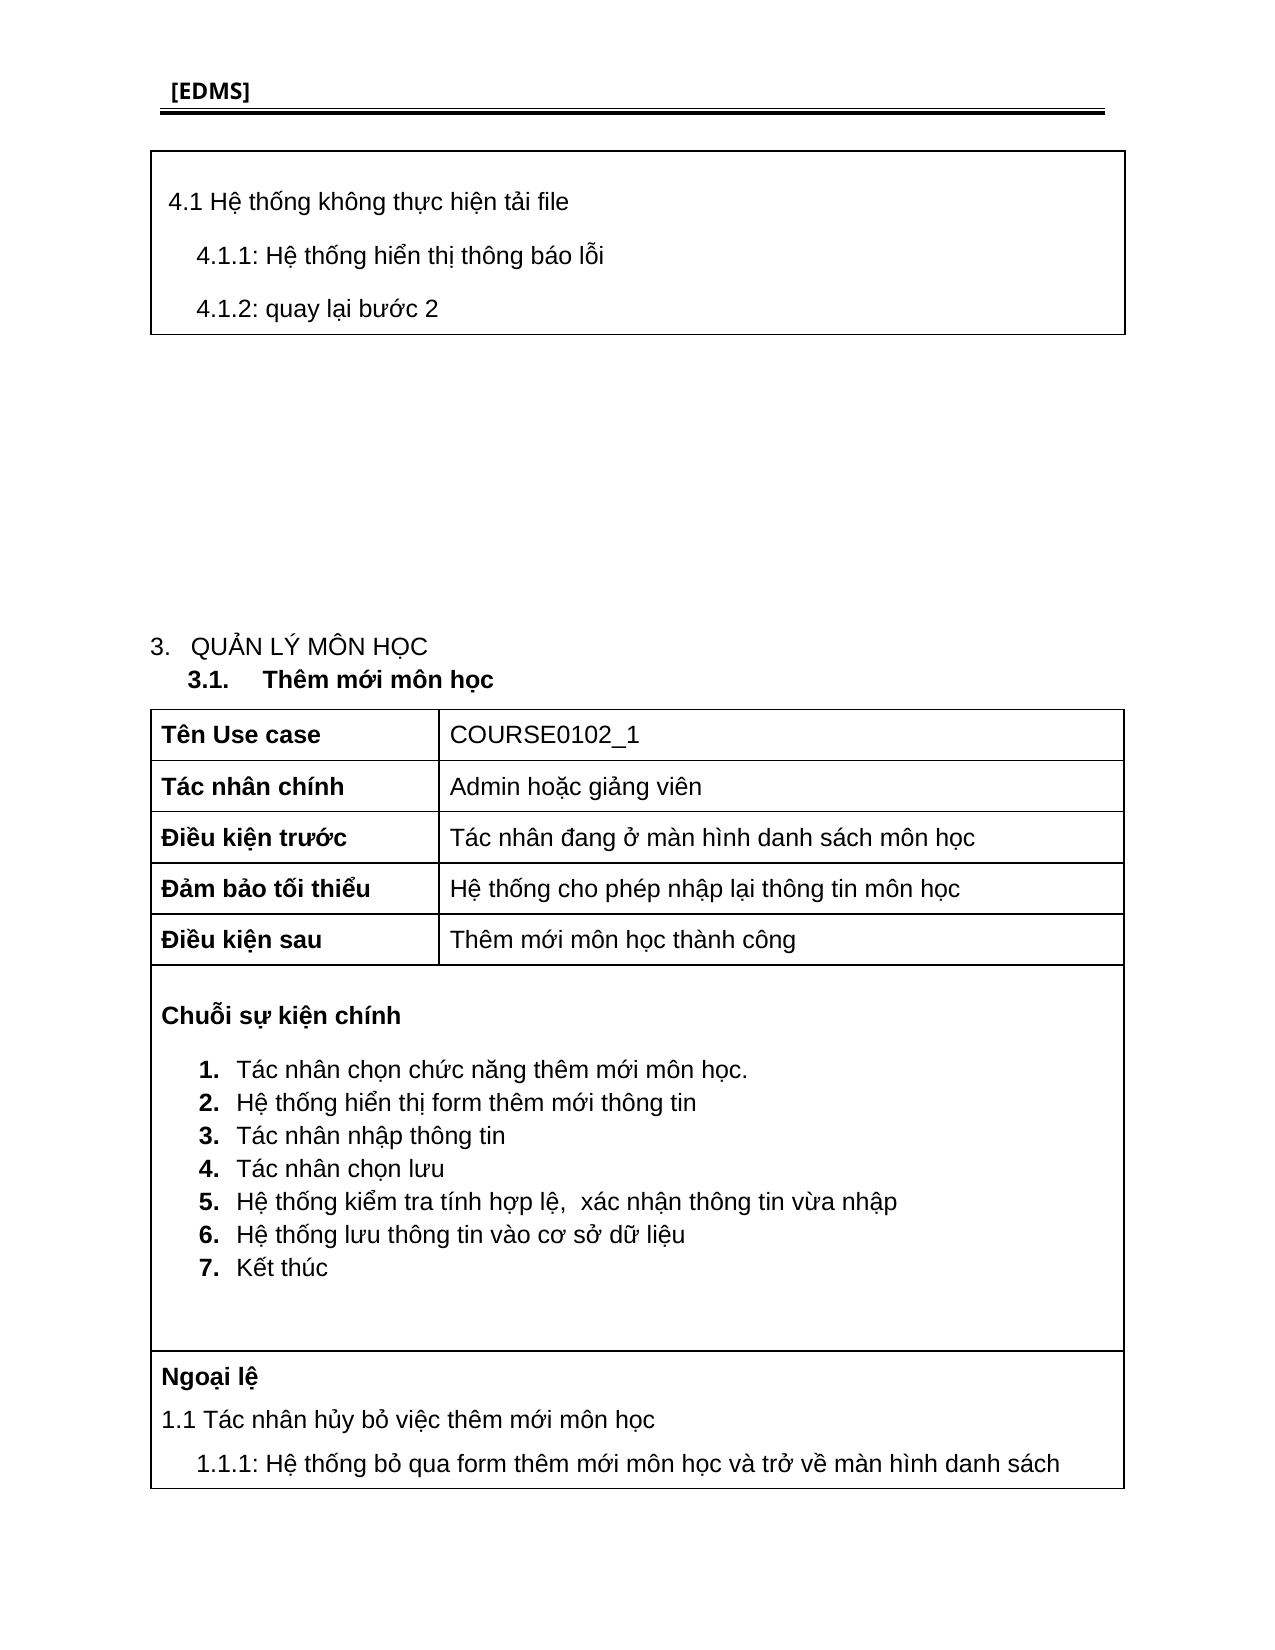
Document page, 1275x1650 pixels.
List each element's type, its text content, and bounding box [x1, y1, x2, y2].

table_cell Thêm mới môn học thành công [440, 915, 1123, 964]
table_cell Điều kiện trước [152, 812, 438, 862]
table_cell Điều kiện sau [152, 915, 438, 964]
table_header Tên Use case [152, 710, 438, 760]
table_cell Đảm bảo tối thiểu [152, 864, 438, 913]
list Thêm mới môn học [187, 665, 1125, 694]
table_cell Chuỗi sự kiện chính Tác nhân chọn chức năng thêm mới môn học. Hệ thống hiển thị form thêm mới thông tin Tác nhân nhập thông tin Tác nhân chọn lưu Hệ thống kiểm tra tính hợp lệ, xác nhận thông tin vừa nhập Hệ thống lưu thông tin vào cơ sở dữ liệu Kết thúc [152, 966, 1123, 1350]
list QUẢN LÝ MÔN HỌC [150, 632, 1125, 661]
table_cell Tác nhân đang ở màn hình danh sách môn học [440, 812, 1123, 862]
table_header COURSE0102_1 [440, 710, 1123, 760]
table_cell Hệ thống cho phép nhập lại thông tin môn học [440, 864, 1123, 913]
table_cell Tác nhân chính [152, 761, 438, 811]
table_cell Admin hoặc giảng viên [440, 761, 1123, 811]
